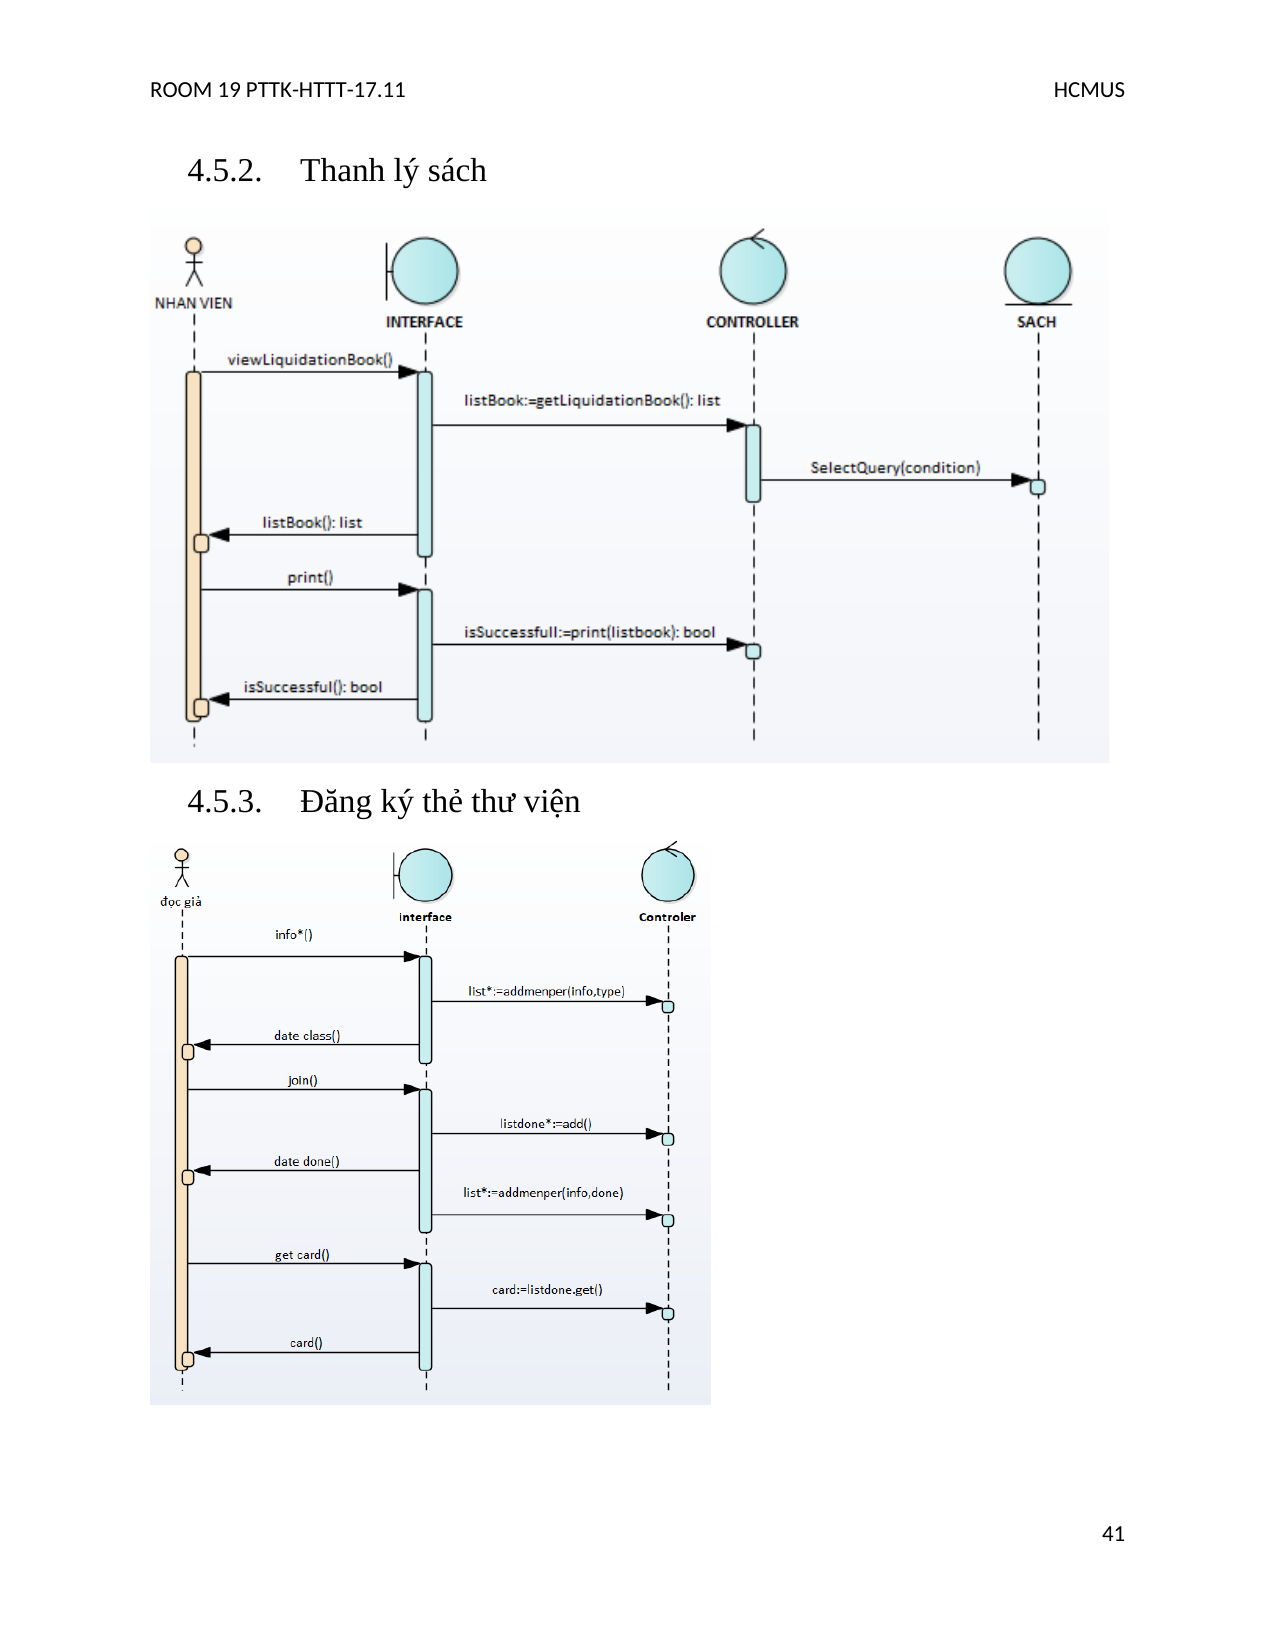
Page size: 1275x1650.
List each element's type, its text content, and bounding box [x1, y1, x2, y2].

list Thanh lý sách [187, 150, 1125, 188]
list Đăng ký thẻ thư viện [187, 782, 1125, 820]
picture [150, 208, 1110, 763]
picture [150, 839, 711, 1405]
